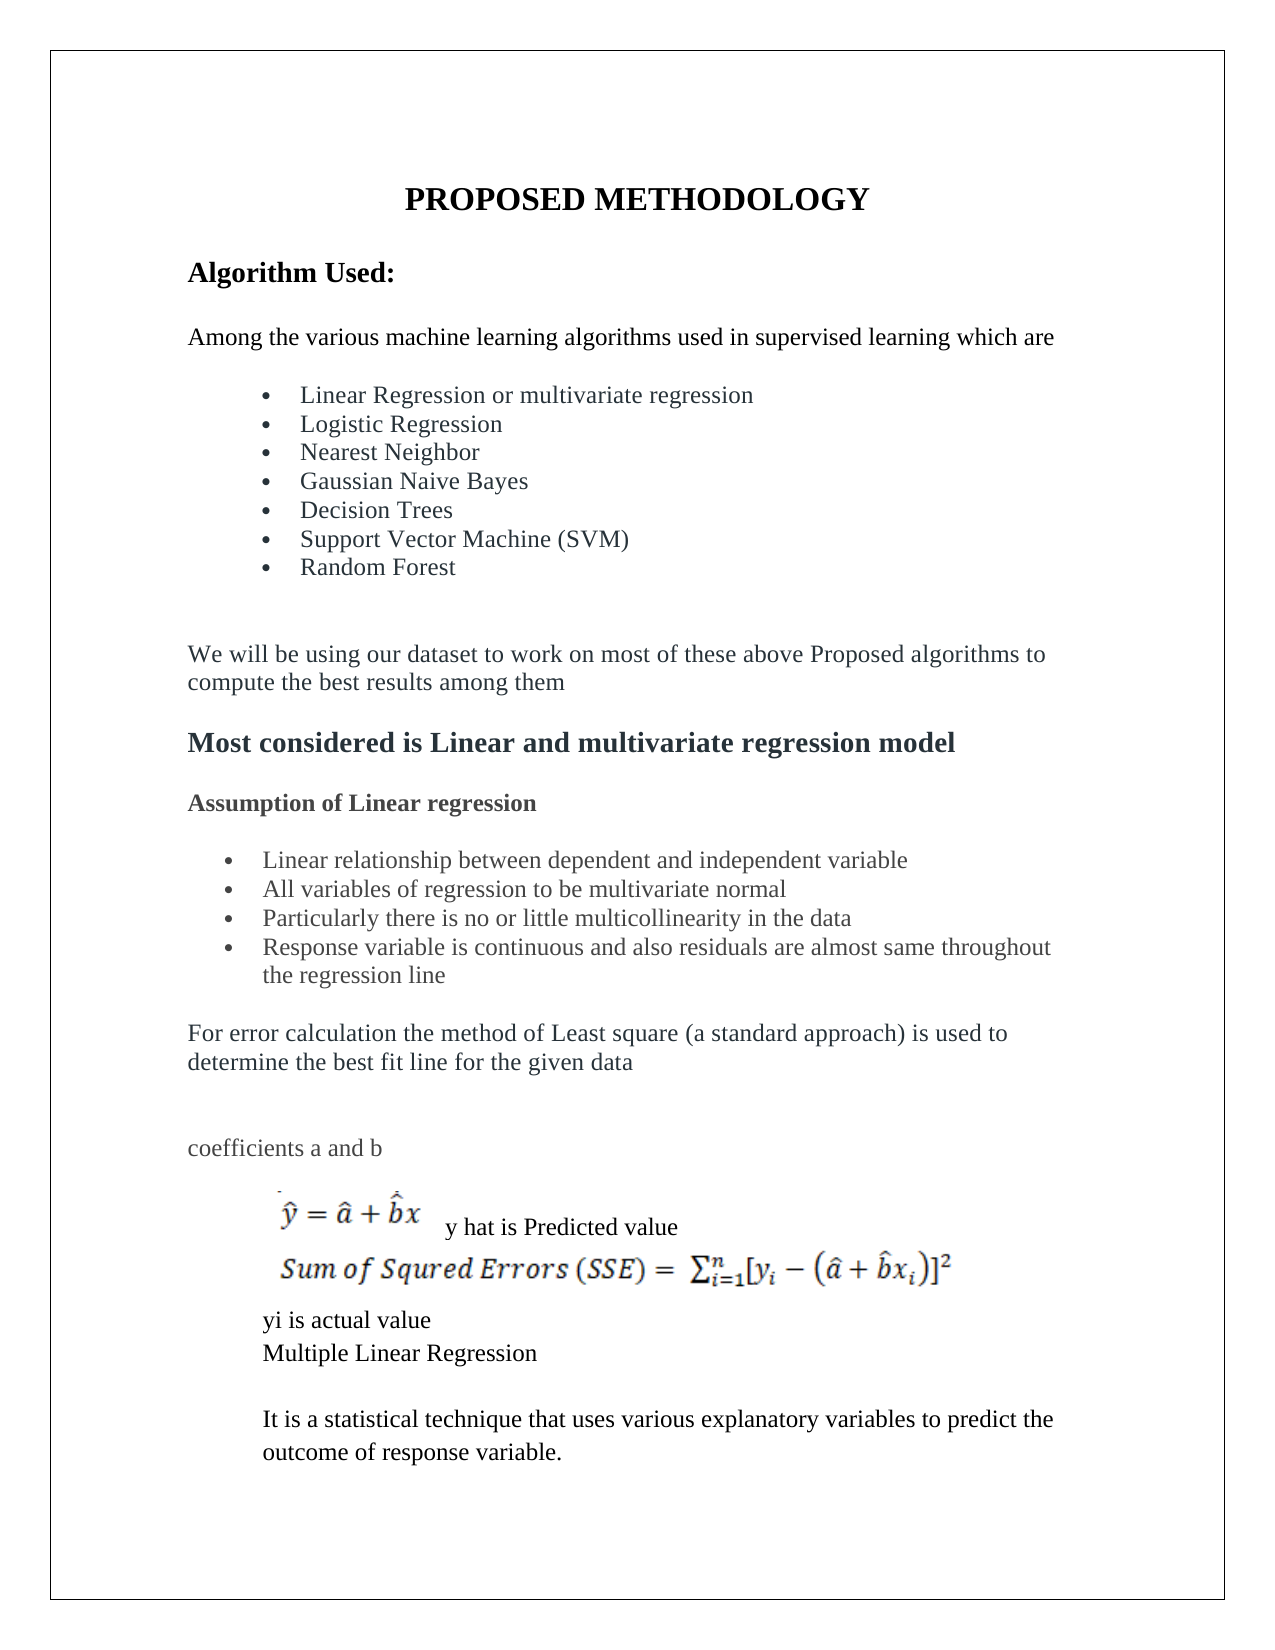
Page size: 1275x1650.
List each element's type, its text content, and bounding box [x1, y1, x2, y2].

text PROPOSED METHODOLOGY [187, 179, 1087, 217]
list Gaussian Naive Bayes [262, 466, 1087, 495]
list Particularly there is no or little multicollinearity in the data [225, 903, 1087, 932]
text For error calculation the method of Least square (a standard approach) is used to determine the best fit line for the given data [187, 1018, 1087, 1076]
text Most considered is Linear and multivariate regression model [187, 725, 1087, 758]
list Linear relationship between dependent and independent variable [225, 846, 1087, 874]
text Among the various machine learning algorithms used in supervised learning which are [187, 322, 1087, 351]
list Multiple Linear Regression [262, 1338, 1087, 1367]
list Nearest Neighbor [262, 437, 1087, 466]
text y hat is Predicted value [187, 1191, 1087, 1241]
list yi is actual value [262, 1305, 1087, 1333]
list Response variable is continuous and also residuals are almost same throughout the regression line [225, 932, 1087, 989]
list It is a statistical technique that uses various explanatory variables to predict the outcome of response variable. [262, 1404, 1087, 1466]
text We will be using our dataset to work on most of these above Proposed algorithms to compute the best results among them [187, 639, 1087, 696]
list Decision Trees [262, 495, 1087, 524]
picture [262, 1240, 990, 1301]
text Assumption of Linear regression [187, 788, 1087, 816]
list Logistic Regression [262, 409, 1087, 437]
text Algorithm Used: [187, 255, 1087, 289]
picture [275, 1191, 427, 1236]
list Support Vector Machine (SVM) [262, 524, 1087, 552]
list Linear Regression or multivariate regression [262, 380, 1087, 409]
text coefficients a and b [187, 1133, 1087, 1162]
list All variables of regression to be multivariate normal [225, 874, 1087, 903]
list Random Forest [262, 552, 1087, 581]
